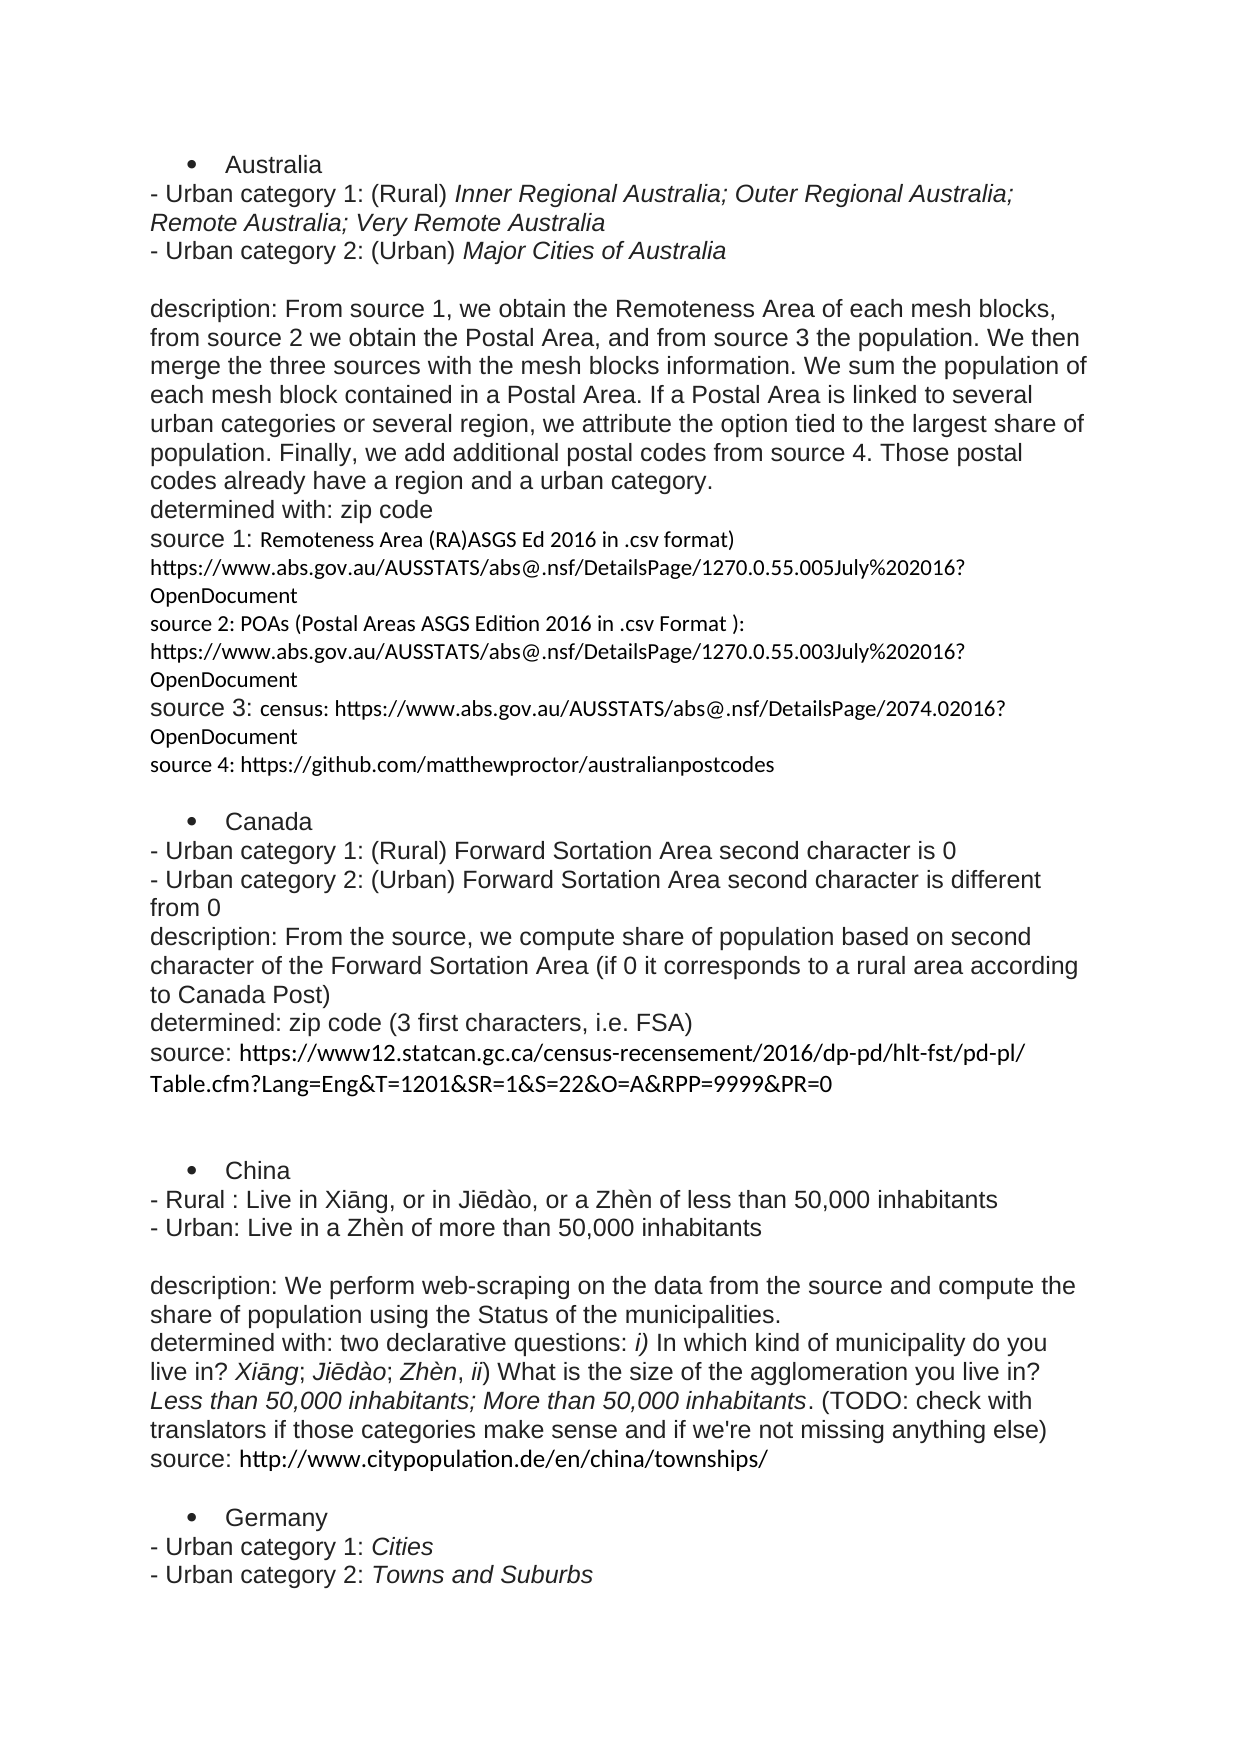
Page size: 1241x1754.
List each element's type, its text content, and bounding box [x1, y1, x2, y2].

text description: From the source, we compute share of population based on second character of the Forward Sortation Area (if 0 it corresponds to a rural area according to Canada Post) [150, 922, 1090, 1008]
text source 2: POAs (Postal Areas ASGS Edition 2016 in .csv Format ): https://www.abs.gov.au/AUSSTATS/abs@.nsf/DetailsPage/1270.0.55.003July%202016?OpenDocument [150, 609, 1090, 693]
text source 3: census: https://www.abs.gov.au/AUSSTATS/abs@.nsf/DetailsPage/2074.02016?OpenDocument [150, 693, 1090, 750]
list Germany [187, 1503, 1090, 1531]
text description: We perform web-scraping on the data from the source and compute the share of population using the Status of the municipalities. [150, 1271, 1090, 1328]
list Australia [187, 150, 1090, 179]
text - Urban category 1: (Rural) Forward Sortation Area second character is 0 [150, 836, 1090, 865]
text - Urban category 2: Towns and Suburbs [150, 1560, 1090, 1589]
text - Urban category 1: Cities [150, 1531, 1090, 1560]
text source 1: Remoteness Area (RA)ASGS Ed 2016 in .csv format) https://www.abs.gov.au/AUSSTATS/abs@.nsf/DetailsPage/1270.0.55.005July%202016?OpenDocument [150, 524, 1090, 609]
text - Urban category 1: (Rural) Inner Regional Australia; Outer Regional Australia; Remote Australia; Very Remote Australia [150, 179, 1090, 236]
text source: https://www12.statcan.gc.ca/census-recensement/2016/dp-pd/hlt-fst/pd-pl/Table.cfm?Lang=Eng&T=1201&SR=1&S=22&O=A&RPP=9999&PR=0 [150, 1037, 1090, 1098]
text - Urban category 2: (Urban) Major Cities of Australia [150, 236, 1090, 265]
text - Urban category 2: (Urban) Forward Sortation Area second character is different from 0 [150, 865, 1090, 922]
list Canada [187, 807, 1090, 836]
text determined with: zip code [150, 495, 1090, 524]
text - Rural : Live in Xiāng, or in Jiēdào, or a Zhèn of less than 50,000 inhabitants [150, 1184, 1090, 1213]
text source: http://www.citypopulation.de/en/china/townships/ [150, 1443, 1090, 1474]
text description: From source 1, we obtain the Remoteness Area of each mesh blocks, from source 2 we obtain the Postal Area, and from source 3 the population. We then merge the three sources with the mesh blocks information. We sum the population of each mesh block contained in a Postal Area. If a Postal Area is linked to several urban categories or several region, we attribute the option tied to the largest share of population. Finally, we add additional postal codes from source 4. Those postal codes already have a region and a urban category. [150, 294, 1090, 495]
text source 4: https://github.com/matthewproctor/australianpostcodes [150, 750, 1090, 778]
text - Urban: Live in a Zhèn of more than 50,000 inhabitants [150, 1213, 1090, 1242]
list China [187, 1156, 1090, 1184]
text determined: zip code (3 first characters, i.e. FSA) [150, 1008, 1090, 1037]
